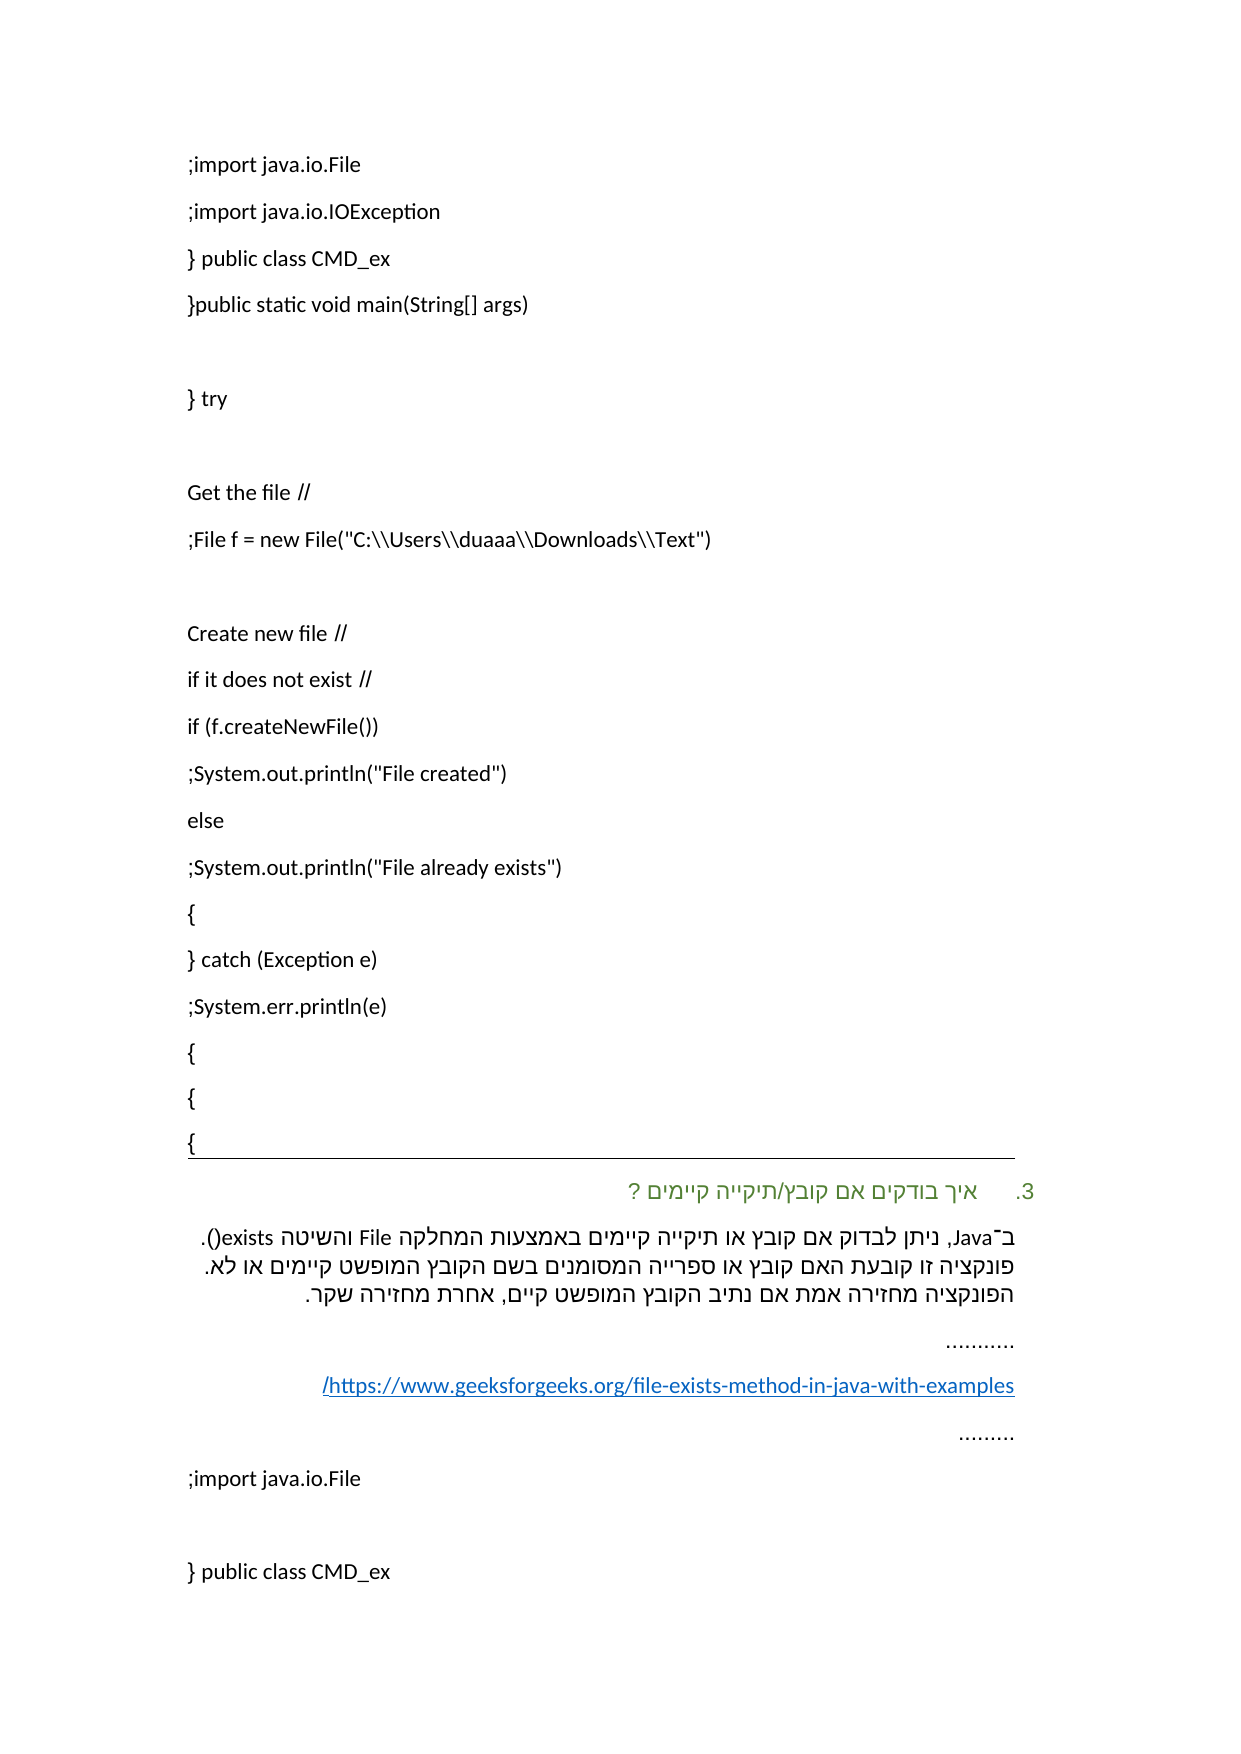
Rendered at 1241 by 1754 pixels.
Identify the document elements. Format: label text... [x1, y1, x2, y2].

text // Create new file [187, 619, 1015, 647]
text ב־Java, ניתן לבדוק אם קובץ או תיקייה קיימים באמצעות המחלקה File והשיטה exists().פונקציה זו קובעת האם קובץ או ספרייה המסומנים בשם הקובץ המופשט קיימים או לא. הפונקציה מחזירה אמת אם נתיב הקובץ המופשט קיים, אחרת מחזירה שקר. [187, 1223, 1015, 1308]
text // Get the file [187, 478, 1015, 506]
text ........... [187, 1327, 1015, 1353]
text import java.io.File; [187, 150, 1015, 178]
text ......... [187, 1418, 1015, 1445]
text public class CMD_ex { [187, 1557, 1015, 1585]
text try { [187, 384, 1015, 412]
text https://www.geeksforgeeks.org/file-exists-method-in-java-with-examples/ [187, 1372, 1015, 1400]
text System.err.println(e); [187, 992, 1015, 1020]
text System.out.println("File already exists"); [187, 853, 1015, 881]
list איך בודקים אם קובץ/תיקייה קיימים ? [187, 1178, 1015, 1204]
text } [187, 1039, 1015, 1065]
text import java.io.IOException; [187, 197, 1015, 225]
text else [187, 806, 1015, 834]
text public class CMD_ex { [187, 244, 1015, 272]
text } [187, 1084, 1015, 1110]
text // if it does not exist [187, 666, 1015, 694]
text if (f.createNewFile()) [187, 712, 1015, 741]
text System.out.println("File created"); [187, 759, 1015, 787]
text } [187, 900, 1015, 926]
text File f = new File("C:\\Users\\duaaa\\Downloads\\Text"); [187, 525, 1015, 553]
text } [187, 1129, 1015, 1159]
text import java.io.File; [187, 1464, 1015, 1492]
text public static void main(String[] args){ [187, 291, 1015, 319]
text catch (Exception e) { [187, 945, 1015, 973]
